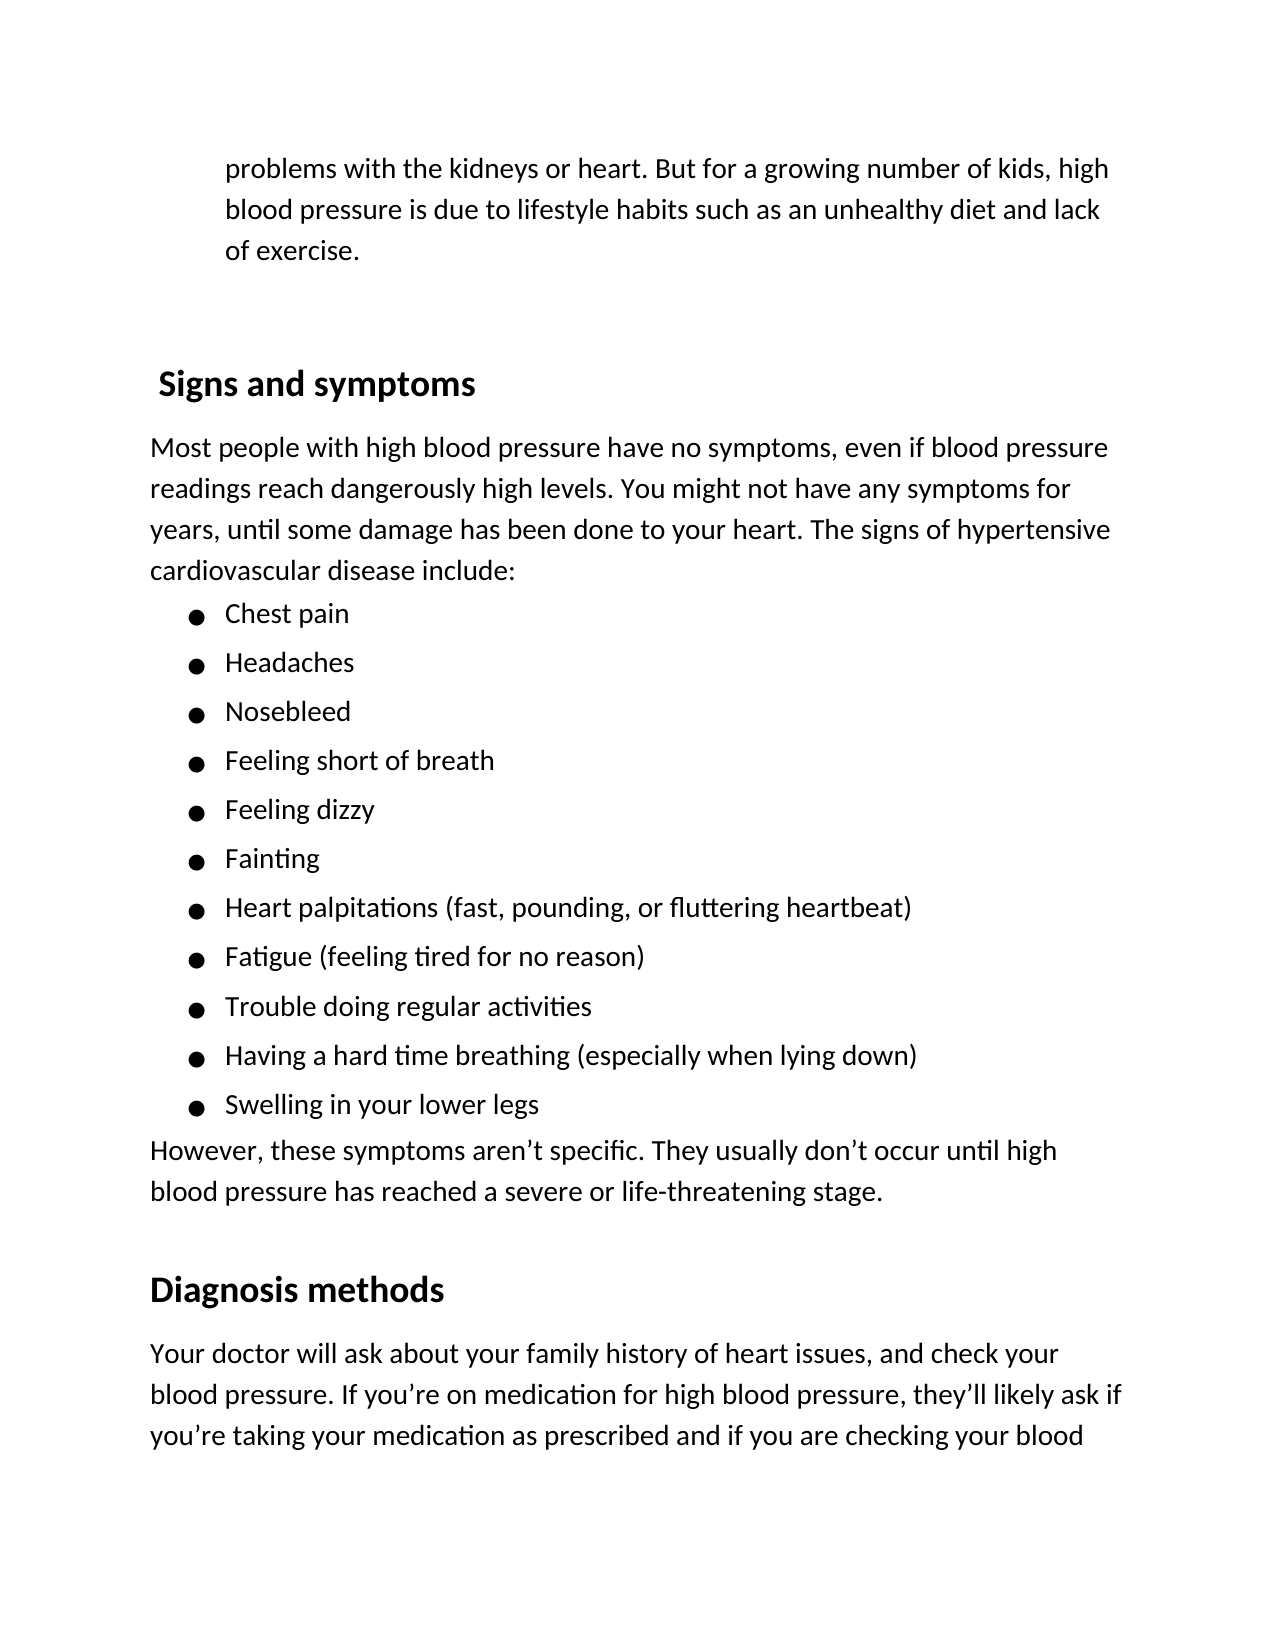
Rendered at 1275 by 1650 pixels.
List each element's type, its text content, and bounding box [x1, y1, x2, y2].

list Swelling in your lower legs [187, 1083, 1125, 1126]
list Nosebleed [187, 691, 1125, 733]
list Headaches [187, 642, 1125, 684]
list Feeling short of breath [187, 740, 1125, 782]
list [187, 150, 1125, 267]
list Feeling dizzy [187, 789, 1125, 832]
text Diagnosis methods [150, 1266, 1125, 1312]
list Fatigue (feeling tired for no reason) [187, 936, 1125, 979]
text However, these symptoms aren’t specific. They usually don’t occur until high blood pressure has reached a severe or life-threatening stage. [150, 1132, 1125, 1209]
list Fainting [187, 838, 1125, 881]
list Trouble doing regular activities [187, 985, 1125, 1028]
list Heart palpitations (fast, pounding, or fluttering heartbeat) [187, 887, 1125, 930]
list Chest pain [187, 593, 1125, 635]
list Having a hard time breathing (especially when lying down) [187, 1034, 1125, 1077]
text Most people with high blood pressure have no symptoms, even if blood pressure readings reach dangerously high levels. You might not have any symptoms for years, until some damage has been done to your heart. The signs of hypertensive cardiovascular disease include: [150, 429, 1125, 587]
text Signs and symptoms [150, 359, 1125, 405]
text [150, 1335, 1125, 1453]
